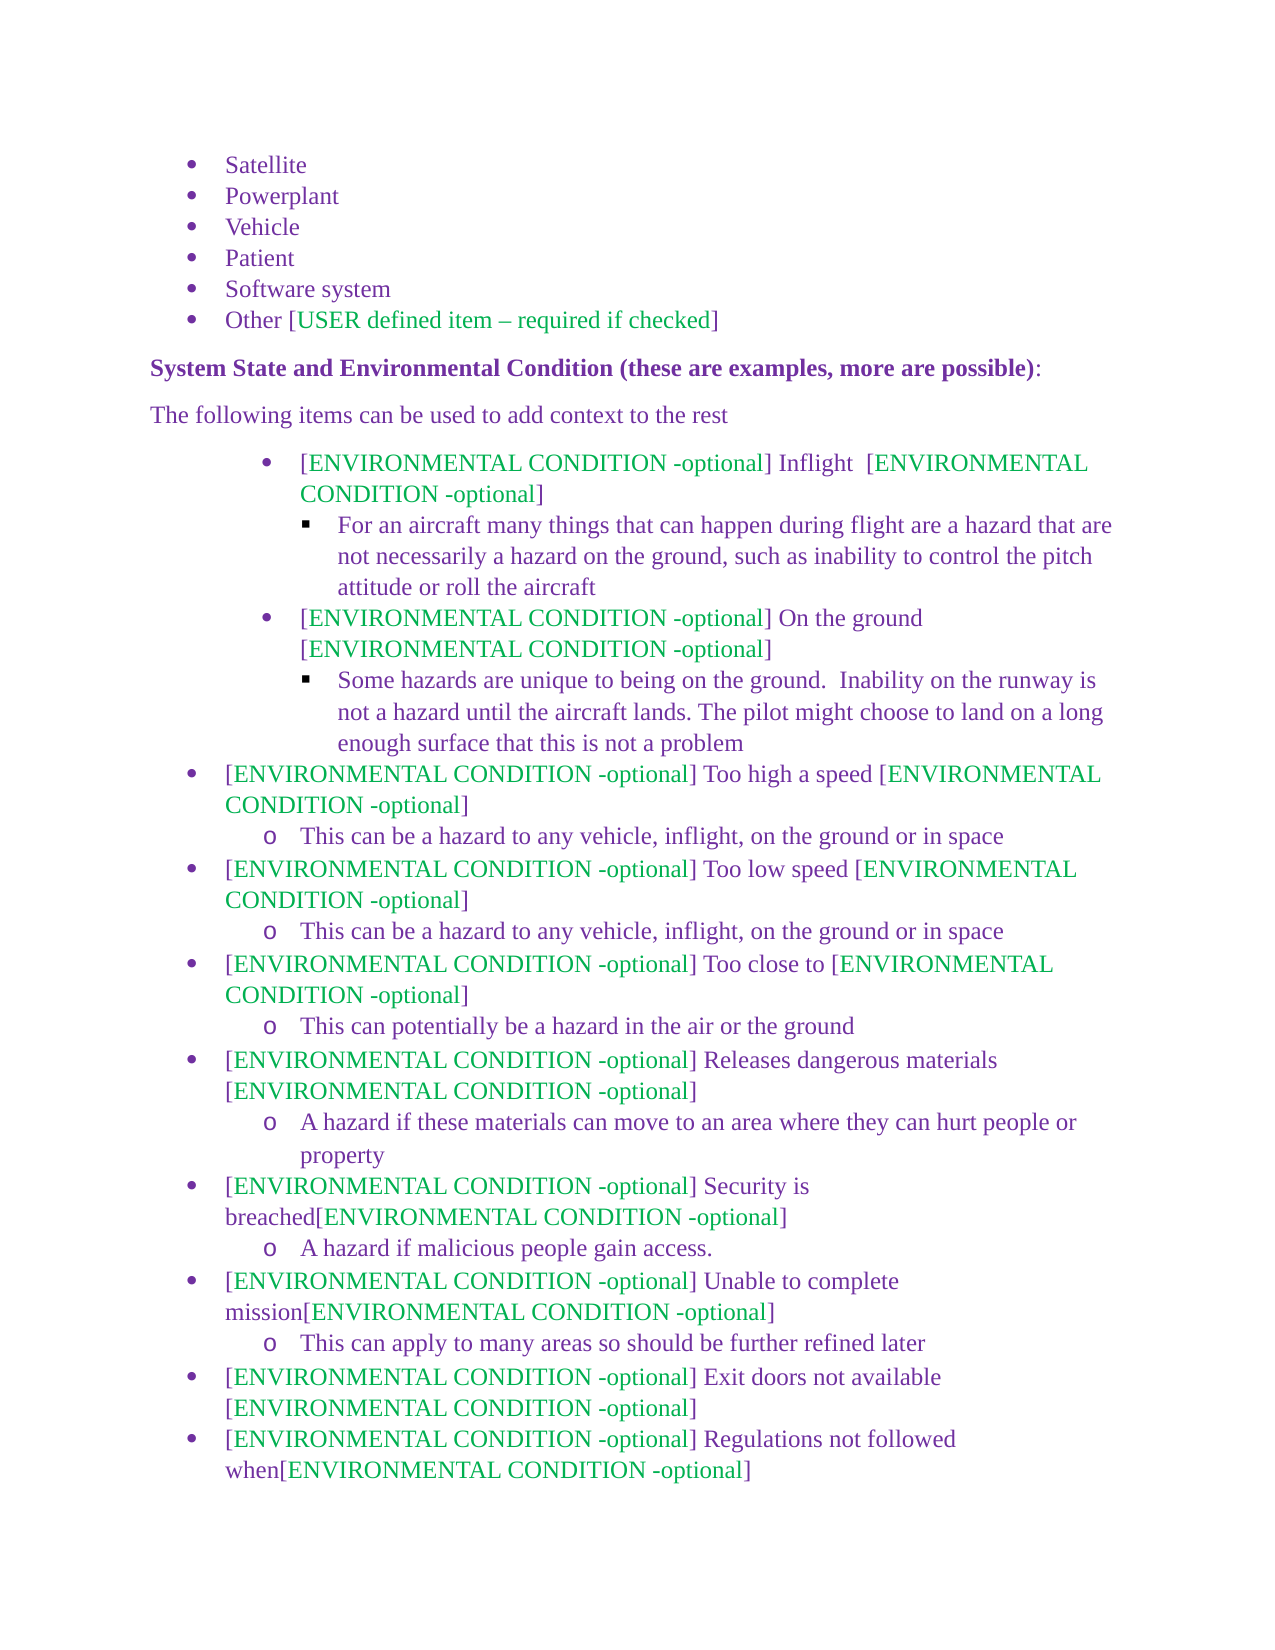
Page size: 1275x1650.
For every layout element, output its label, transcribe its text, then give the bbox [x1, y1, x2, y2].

list This can potentially be a hazard in the air or the ground [262, 1011, 1125, 1042]
list [ENVIRONMENTAL CONDITION -optional] Too low speed [ENVIRONMENTAL CONDITION -optional] [187, 854, 1125, 914]
list [ENVIRONMENTAL CONDITION -optional] Security is breached[ENVIRONMENTAL CONDITION -optional] [187, 1171, 1125, 1231]
list Powerplant [187, 181, 1125, 210]
list A hazard if these materials can move to an area where they can hurt people or property [262, 1107, 1125, 1169]
list Software system [187, 274, 1125, 303]
text System State and Environmental Condition (these are examples, more are possible): [150, 353, 1125, 382]
list This can be a hazard to any vehicle, inflight, on the ground or in space [262, 916, 1125, 947]
list [ENVIRONMENTAL CONDITION -optional] On the ground [ENVIRONMENTAL CONDITION -optional] [262, 603, 1125, 663]
list [ENVIRONMENTAL CONDITION -optional] Too high a speed [ENVIRONMENTAL CONDITION -optional] [187, 759, 1125, 818]
list Patient [187, 243, 1125, 272]
list A hazard if malicious people gain access. [262, 1233, 1125, 1264]
text The following items can be used to add context to the rest [150, 401, 1125, 429]
list This can apply to many areas so should be further refined later [262, 1328, 1125, 1359]
list [ENVIRONMENTAL CONDITION -optional] Unable to complete mission[ENVIRONMENTAL CONDITION -optional] [187, 1266, 1125, 1326]
list [ENVIRONMENTAL CONDITION -optional] Regulations not followed when[ENVIRONMENTAL CONDITION -optional] [187, 1424, 1125, 1483]
list [ENVIRONMENTAL CONDITION -optional] Exit doors not available [ENVIRONMENTAL CONDITION -optional] [187, 1362, 1125, 1421]
list Some hazards are unique to being on the ground. Inability on the runway is not a hazard until the aircraft lands. The pilot might choose to land on a long enough surface that this is not a problem [300, 666, 1125, 756]
list Vehicle [187, 212, 1125, 241]
list [ENVIRONMENTAL CONDITION -optional] Too close to [ENVIRONMENTAL CONDITION -optional] [187, 949, 1125, 1009]
list This can be a hazard to any vehicle, inflight, on the ground or in space [262, 821, 1125, 852]
list [ENVIRONMENTAL CONDITION -optional] Releases dangerous materials [ENVIRONMENTAL CONDITION -optional] [187, 1045, 1125, 1104]
list For an aircraft many things that can happen during flight are a hazard that are not necessarily a hazard on the ground, such as inability to control the pitch attitude or roll the aircraft [300, 510, 1125, 601]
list Other [USER defined item – required if checked] [187, 305, 1125, 334]
list [ENVIRONMENTAL CONDITION -optional] Inflight [ENVIRONMENTAL CONDITION -optional] [262, 448, 1125, 508]
list Satellite [187, 150, 1125, 179]
